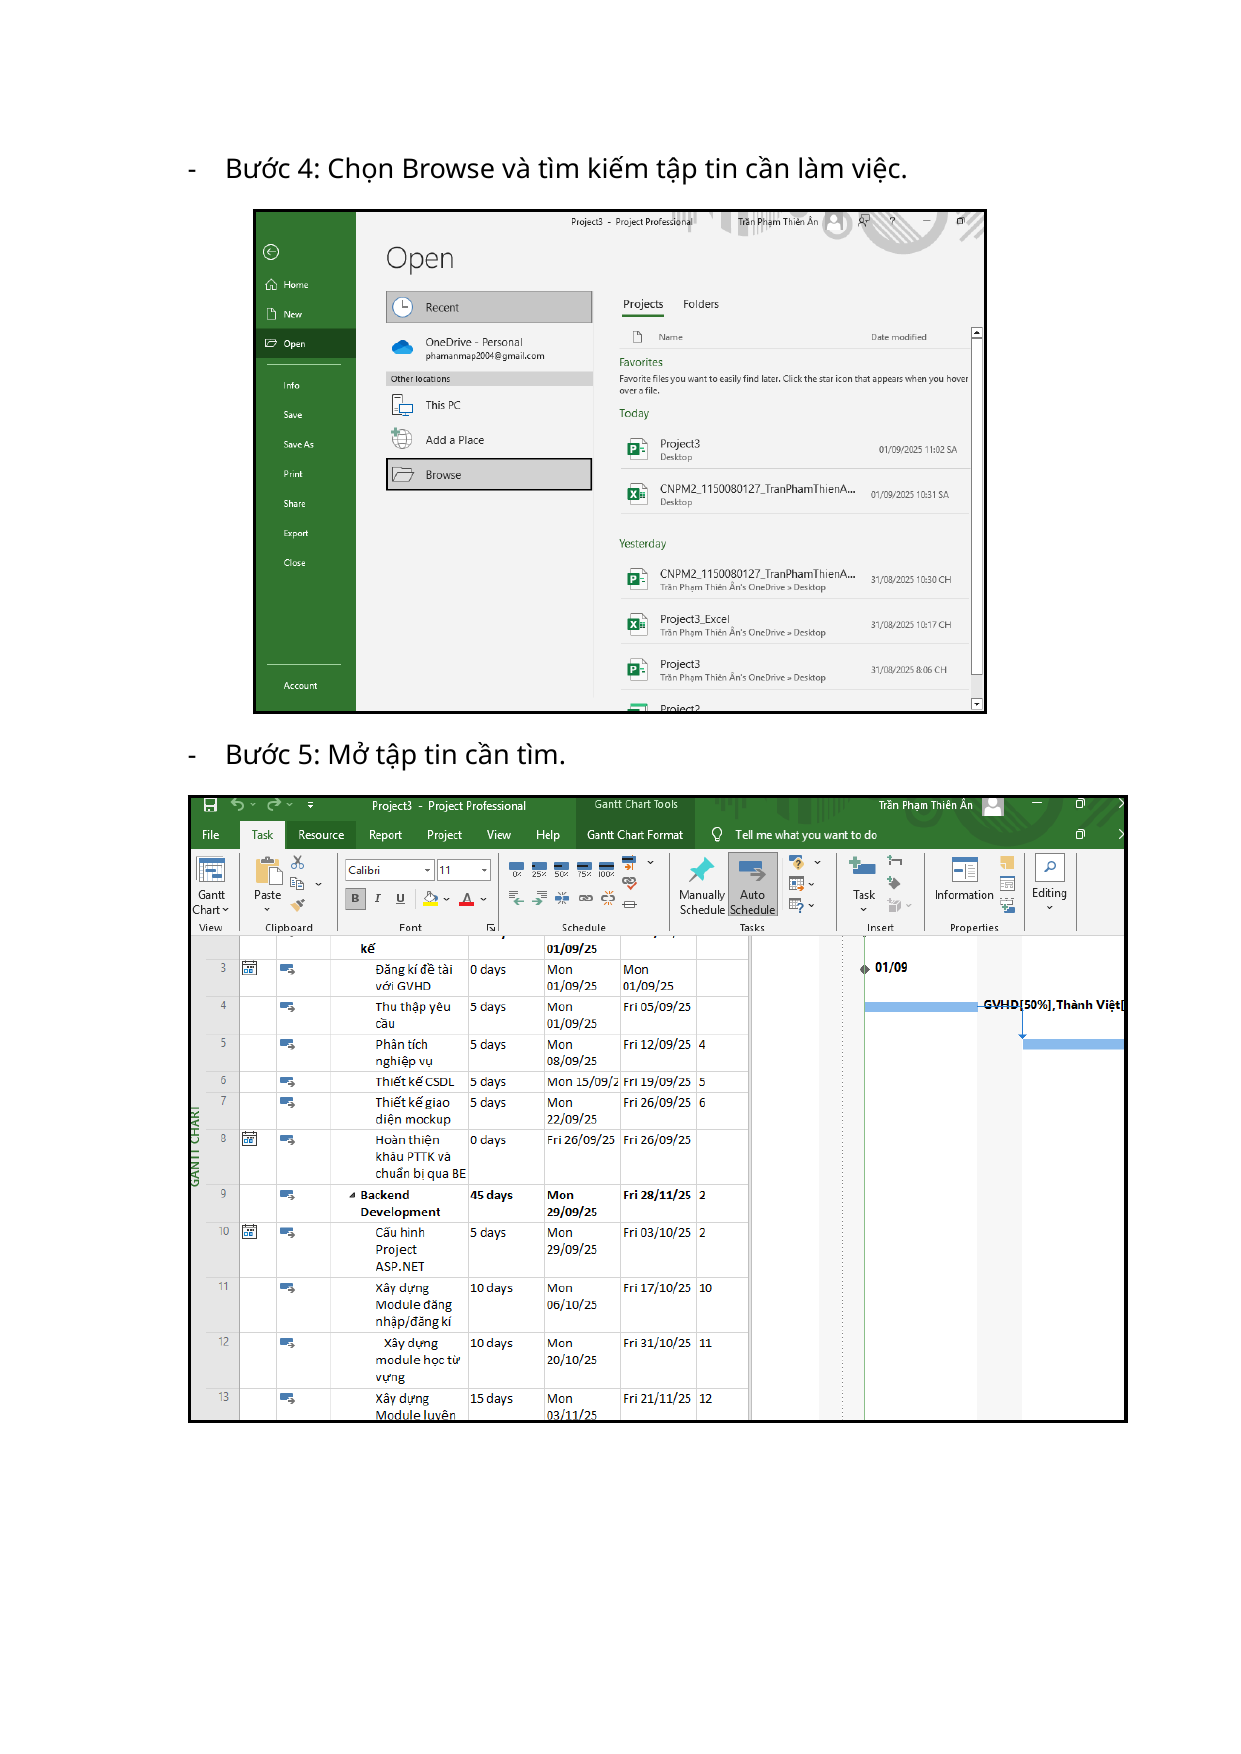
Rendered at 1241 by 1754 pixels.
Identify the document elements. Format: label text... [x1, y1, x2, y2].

list Bước 5: Mở tập tin cần tìm. [187, 736, 1090, 773]
picture [256, 212, 984, 711]
picture [191, 798, 1124, 1420]
list Bước 4: Chọn Browse và tìm kiếm tập tin cần làm việc. [187, 150, 1090, 187]
